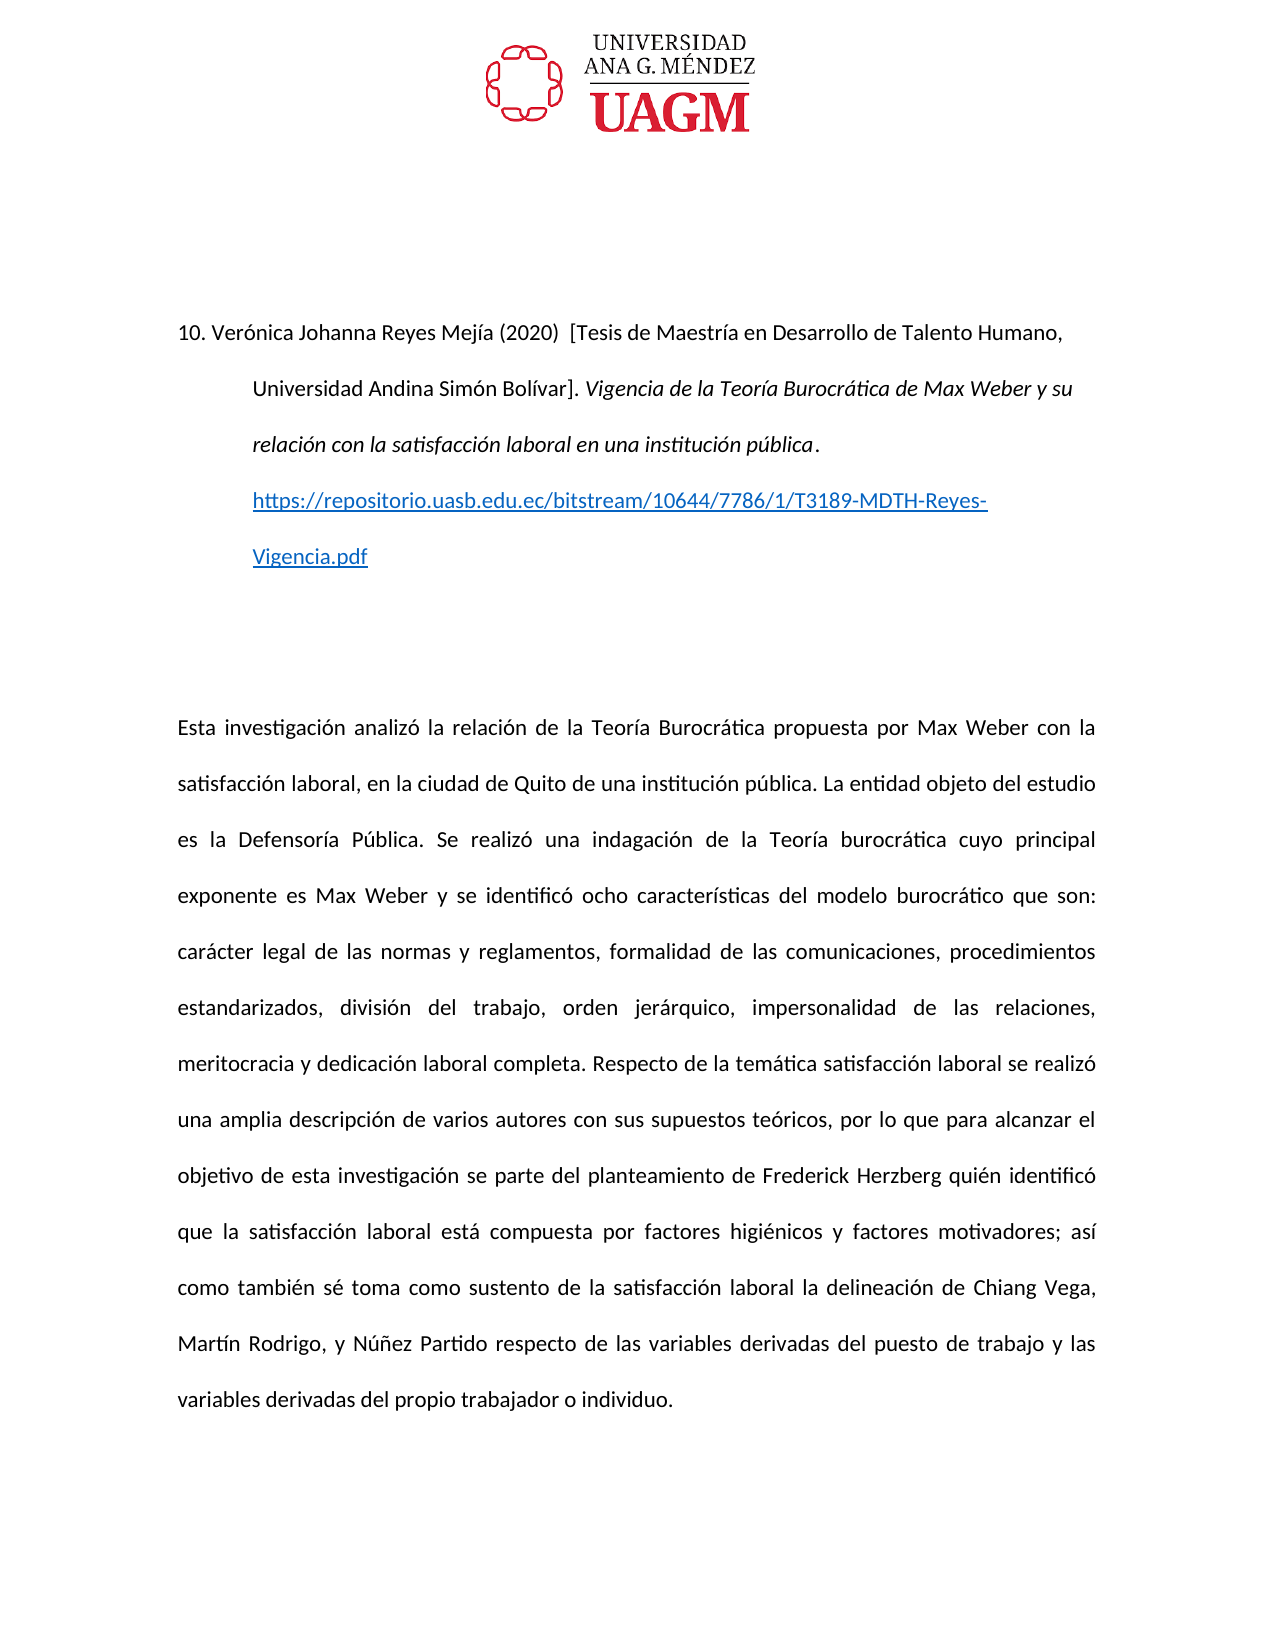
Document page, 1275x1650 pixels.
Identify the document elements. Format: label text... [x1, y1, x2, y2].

text Esta investigación analizó la relación de la Teoría Burocrática propuesta por Max Weber con la satisfacción laboral, en la ciudad de Quito de una institución pública. La entidad objeto del estudio es la Defensoría Pública. Se realizó una indagación de la Teoría burocrática cuyo principal exponente es Max Weber y se identificó ocho características del modelo burocrático que son: carácter legal de las normas y reglamentos, formalidad de las comunicaciones, procedimientos estandarizados, división del trabajo, orden jerárquico, impersonalidad de las relaciones, meritocracia y dedicación laboral completa. Respecto de la temática satisfacción laboral se realizó una amplia descripción de varios autores con sus supuestos teóricos, por lo que para alcanzar el objetivo de esta investigación se parte del planteamiento de Frederick Herzberg quién identificó que la satisfacción laboral está compuesta por factores higiénicos y factores motivadores; así como también sé toma como sustento de la satisfacción laboral la delineación de Chiang Vega, Martín Rodrigo, y Núñez Partido respecto de las variables derivadas del puesto de trabajo y las variables derivadas del propio trabajador o individuo. [177, 713, 1098, 1413]
text 10. Verónica Johanna Reyes Mejía (2020) [Tesis de Maestría en Desarrollo de Talento Humano, Universidad Andina Simón Bolívar]. Vigencia de la Teoría Burocrática de Max Weber y su relación con la satisfacción laboral en una institución pública. https://repositorio.uasb.edu.ec/bitstream/10644/7786/1/T3189-MDTH-Reyes-Vigencia.pdf [177, 318, 1098, 570]
picture [486, 34, 755, 132]
